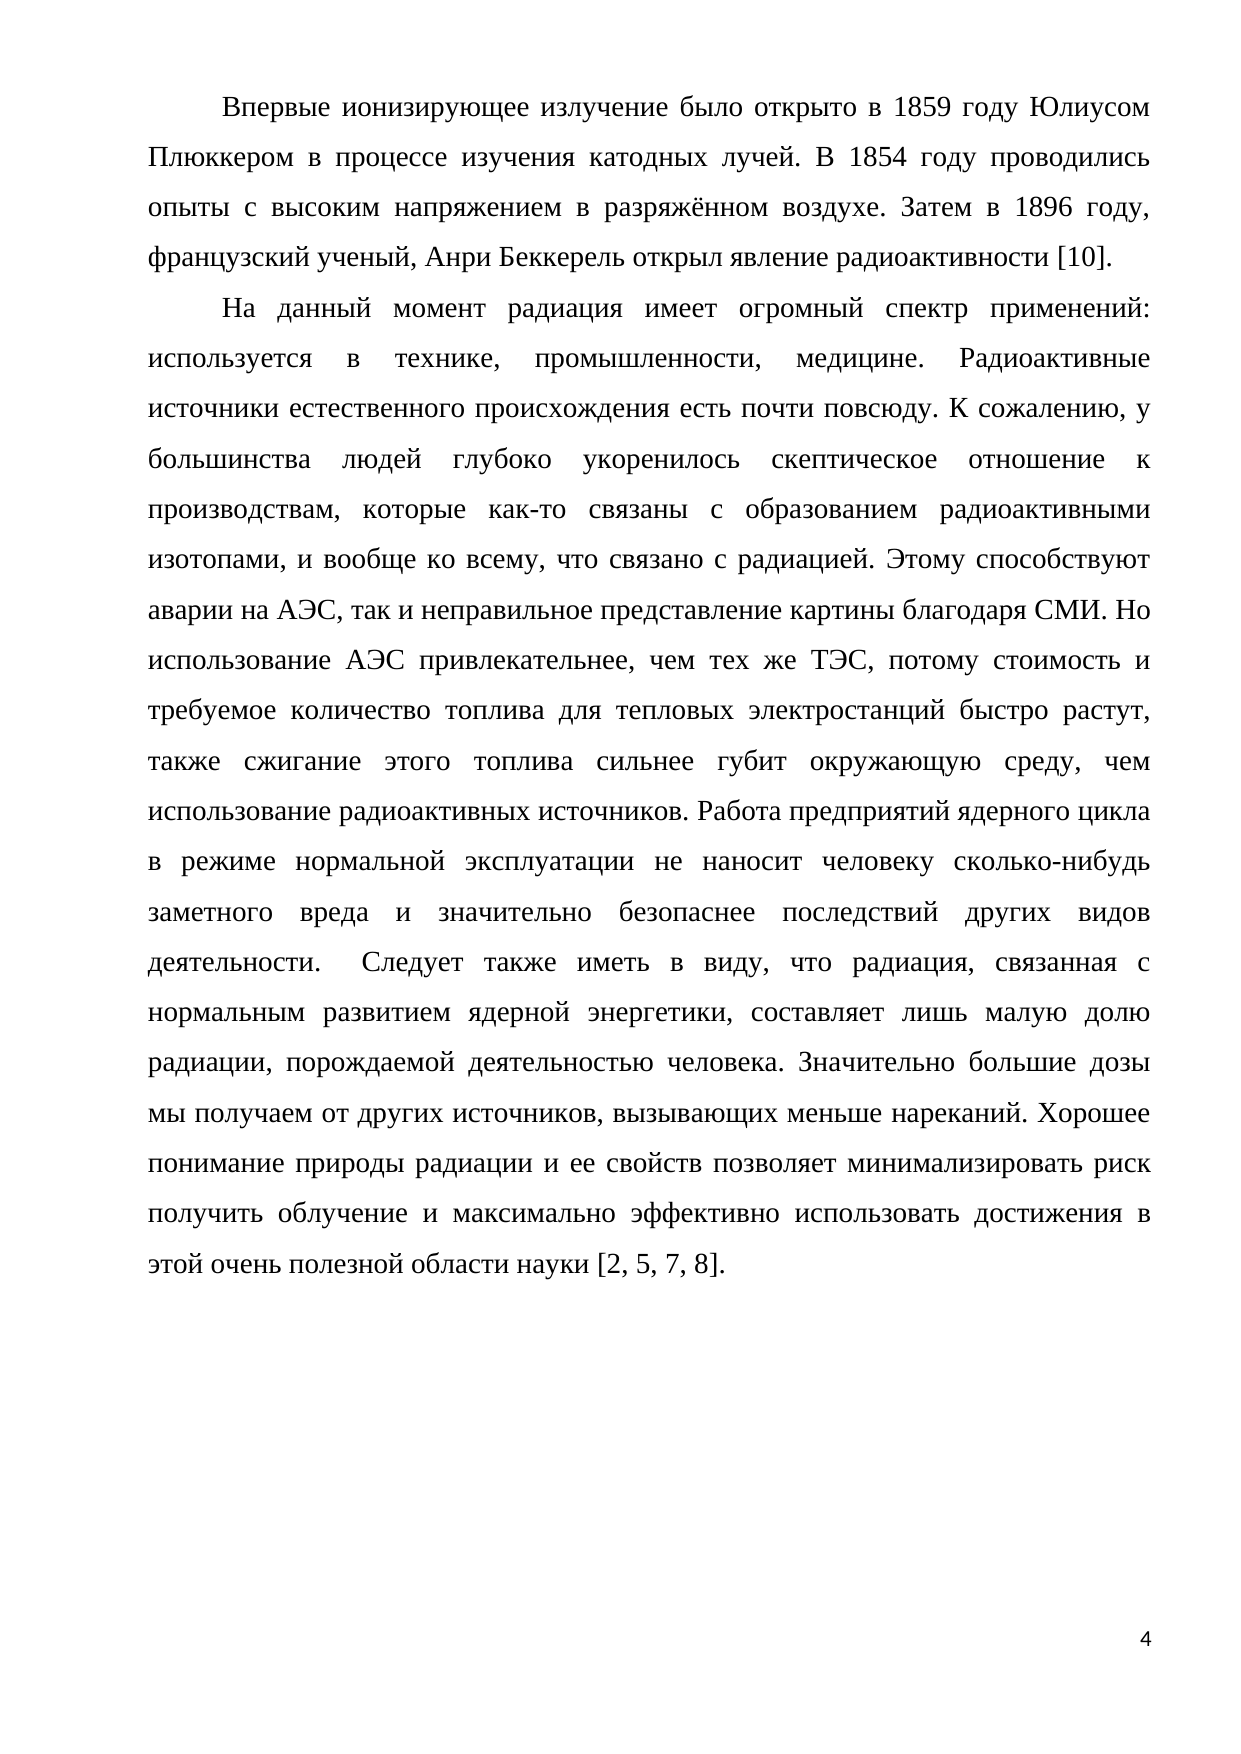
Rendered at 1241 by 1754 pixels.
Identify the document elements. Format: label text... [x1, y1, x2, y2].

text Впервые ионизирующее излучение было открыто в 1859 году Юлиусом Плюккером в процессе изучения катодных лучей. В 1854 году проводились опыты с высоким напряжением в разряжённом воздухе. Затем в 1896 году, французский ученый, Анри Беккерель открыл явление радиоактивности [10]. [148, 89, 1152, 273]
text На данный момент радиация имеет огромный спектр применений: используется в технике, промышленности, медицине. Радиоактивные источники естественного происхождения есть почти повсюду. К сожалению, у большинства людей глубоко укоренилось скептическое отношение к производствам, которые как-то связаны с образованием радиоактивными изотопами, и вообще ко всему, что связано с радиацией. Этому способствуют аварии на АЭС, так и неправильное представление картины благодаря СМИ. Но использование АЭС привлекательнее, чем тех же ТЭС, потому стоимость и требуемое количество топлива для тепловых электростанций быстро растут, также сжигание этого топлива сильнее губит окружающую среду, чем использование радиоактивных источников. Работа предприятий ядерного цикла в режиме нормальной эксплуатации не наносит человеку сколько-нибудь заметного вреда и значительно безопаснее последствий других видов деятельности. Следует также иметь в виду, что радиация, связанная с нормальным развитием ядерной энергетики, составляет лишь малую долю радиации, порождаемой деятельностью человека. Значительно большие дозы мы получаем от других источников, вызывающих меньше нареканий. Хорошее понимание природы радиации и ее свойств позволяет минимализировать риск получить облучение и максимально эффективно использовать достижения в этой очень полезной области науки [2, 5, 7, 8]. [148, 290, 1152, 1279]
